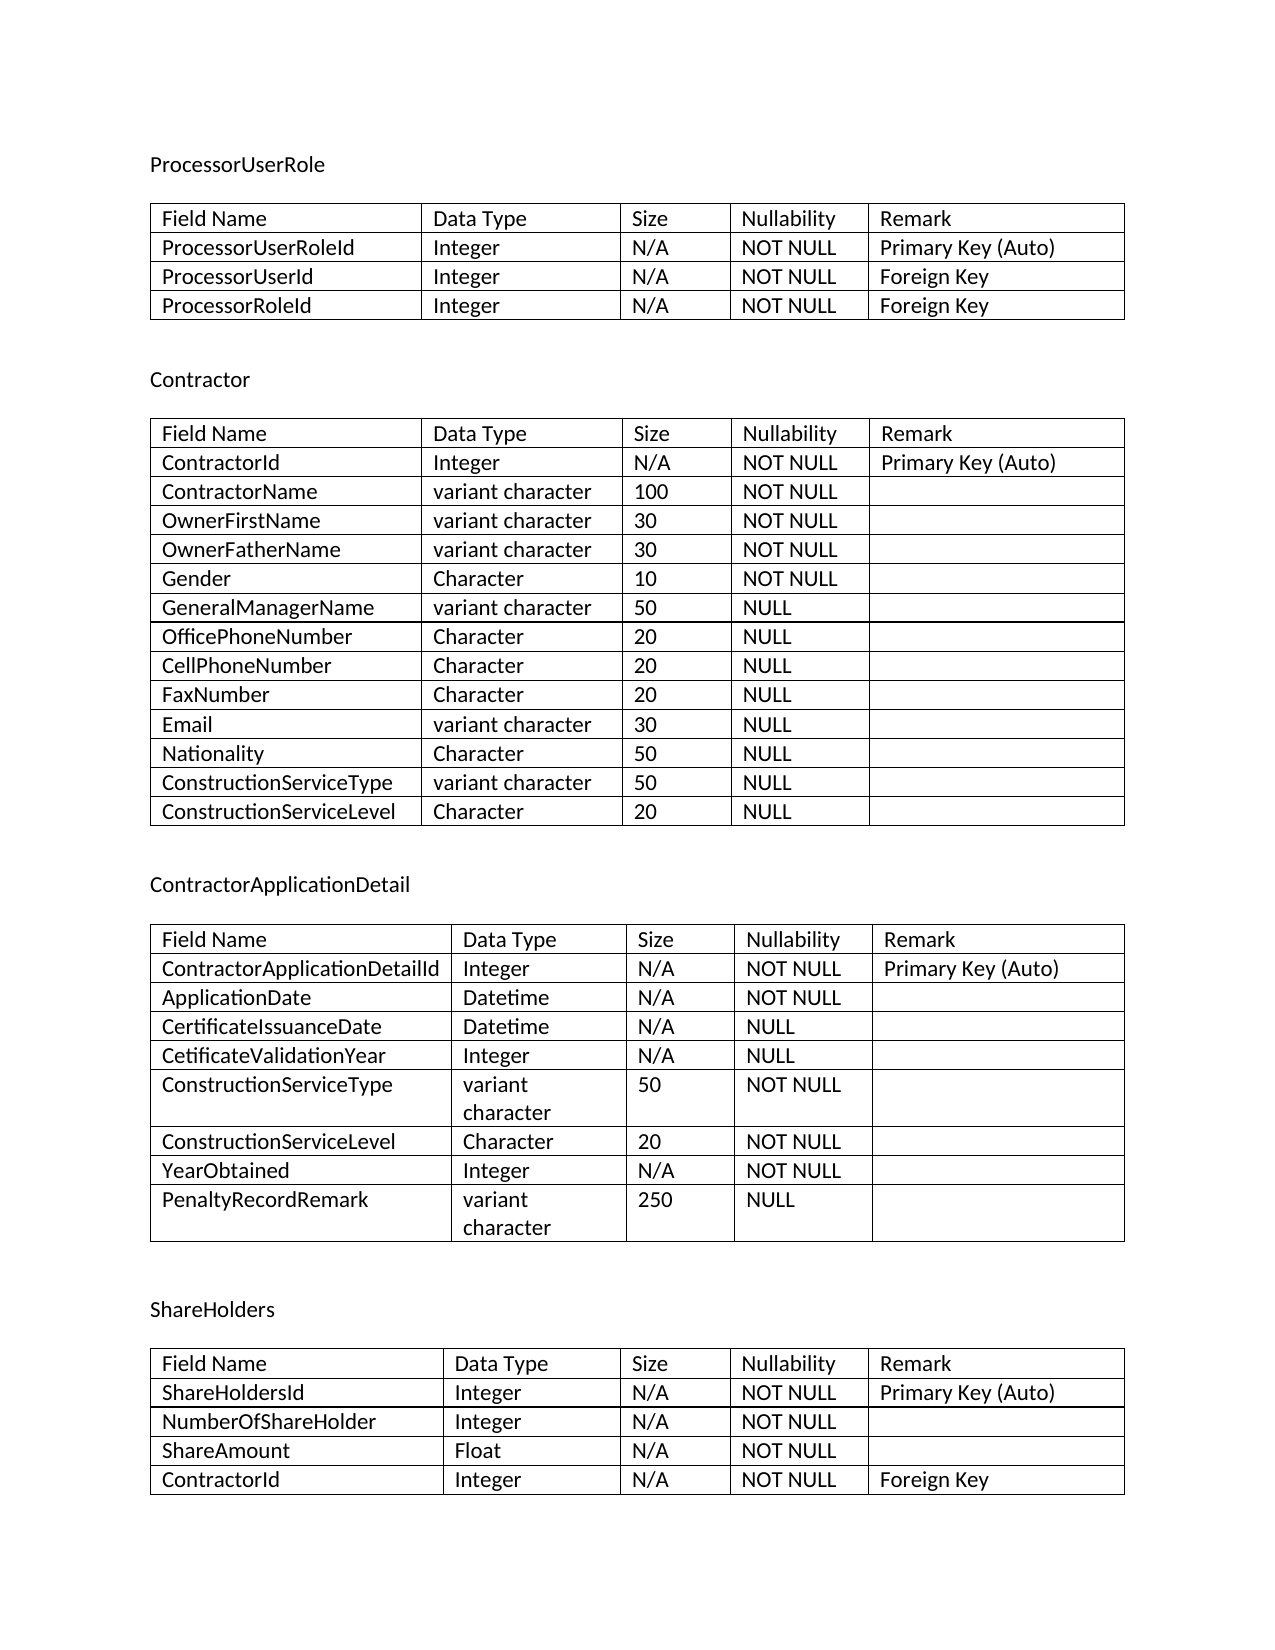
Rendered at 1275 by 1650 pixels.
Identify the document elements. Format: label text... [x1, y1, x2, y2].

table_cell NULL [732, 594, 869, 621]
text Contractor [150, 365, 1125, 393]
table_header Field Name [151, 204, 421, 232]
table_cell NULL [732, 768, 869, 796]
table_cell [870, 477, 1124, 505]
table_cell 20 [623, 681, 731, 709]
table_cell NOT NULL [731, 291, 868, 319]
table_cell NOT NULL [731, 1437, 868, 1464]
table_cell NOT NULL [735, 983, 872, 1011]
table_cell variant character [422, 710, 622, 738]
table_cell 30 [623, 710, 731, 738]
table_cell YearObtained [151, 1156, 451, 1184]
table_header Field Name [151, 419, 421, 447]
table_cell N/A [621, 1379, 730, 1406]
table_cell N/A [627, 1041, 734, 1069]
table_cell N/A [621, 233, 730, 261]
table_header Nullability [735, 925, 872, 953]
table_cell [873, 1156, 1124, 1184]
table_cell Email [151, 710, 421, 738]
table_cell NOT NULL [731, 1408, 868, 1436]
table_header Size [627, 925, 734, 953]
table_cell Integer [444, 1408, 620, 1436]
table_cell Primary Key (Auto) [873, 954, 1124, 982]
table_cell FaxNumber [151, 681, 421, 709]
table_cell 30 [623, 535, 731, 563]
table_header Data Type [444, 1349, 620, 1377]
table_cell OwnerFirstName [151, 506, 421, 534]
table_cell 250 [627, 1185, 734, 1241]
table_cell Primary Key (Auto) [870, 448, 1124, 476]
table_cell variant character [452, 1185, 626, 1241]
table_cell ConstructionServiceLevel [151, 797, 421, 825]
table_cell [870, 623, 1124, 651]
table_cell Integer [452, 1156, 626, 1184]
table_cell [873, 1185, 1124, 1241]
table_cell Foreign Key [869, 262, 1124, 290]
table_cell 10 [623, 564, 731, 592]
table_cell [870, 710, 1124, 738]
table_cell ConstructionServiceLevel [151, 1127, 451, 1155]
table_header Size [621, 1349, 730, 1377]
table_cell N/A [621, 262, 730, 290]
table_cell CellPhoneNumber [151, 652, 421, 679]
table_cell ProcessorUserRoleId [151, 233, 421, 261]
table_cell Integer [444, 1466, 620, 1494]
table_cell Character [452, 1127, 626, 1155]
table_header Remark [870, 419, 1124, 447]
table_header Field Name [151, 925, 451, 953]
table_cell Foreign Key [869, 291, 1124, 319]
table_cell ProcessorRoleId [151, 291, 421, 319]
table_cell NOT NULL [732, 506, 869, 534]
table_cell variant character [422, 477, 622, 505]
table_cell 30 [623, 506, 731, 534]
table_cell Integer [422, 291, 620, 319]
table_cell [873, 983, 1124, 1011]
table_cell 50 [623, 768, 731, 796]
table_cell [869, 1437, 1124, 1464]
table_cell NULL [732, 652, 869, 679]
table_cell NOT NULL [731, 1379, 868, 1406]
table_cell NOT NULL [731, 262, 868, 290]
table_cell NOT NULL [731, 233, 868, 261]
text ShareHolders [150, 1295, 1125, 1323]
table_cell Character [422, 623, 622, 651]
table_cell NULL [732, 710, 869, 738]
table_cell [870, 564, 1124, 592]
table_cell CertificateIssuanceDate [151, 1012, 451, 1040]
table_cell Character [422, 739, 622, 767]
table_cell N/A [621, 1466, 730, 1494]
table_cell variant character [422, 594, 622, 621]
table_cell NOT NULL [732, 477, 869, 505]
table_cell 20 [623, 652, 731, 679]
table_cell [873, 1041, 1124, 1069]
table_cell ApplicationDate [151, 983, 451, 1011]
table_header Size [621, 204, 730, 232]
table_cell Datetime [452, 1012, 626, 1040]
table_cell [870, 594, 1124, 621]
table_header Remark [869, 1349, 1124, 1377]
table_cell [869, 1408, 1124, 1436]
table_cell GeneralManagerName [151, 594, 421, 621]
table_header Nullability [731, 204, 868, 232]
table_cell N/A [621, 1437, 730, 1464]
table_cell Character [422, 681, 622, 709]
table_cell CetificateValidationYear [151, 1041, 451, 1069]
table_header Nullability [731, 1349, 868, 1377]
table_cell Character [422, 564, 622, 592]
table_cell 50 [627, 1070, 734, 1126]
table_cell Integer [452, 954, 626, 982]
table_cell ConstructionServiceType [151, 1070, 451, 1126]
table_cell NOT NULL [732, 448, 869, 476]
table_cell [870, 535, 1124, 563]
table_header Remark [869, 204, 1124, 232]
table_cell PenaltyRecordRemark [151, 1185, 451, 1241]
table_cell ContractorId [151, 448, 421, 476]
table_cell 20 [623, 623, 731, 651]
table_cell Character [422, 652, 622, 679]
table_cell ContractorName [151, 477, 421, 505]
table_cell NULL [732, 797, 869, 825]
table_cell NumberOfShareHolder [151, 1408, 443, 1436]
table_cell Foreign Key [869, 1466, 1124, 1494]
table_header Field Name [151, 1349, 443, 1377]
table_cell [870, 768, 1124, 796]
table_header Nullability [732, 419, 869, 447]
table_cell 50 [623, 739, 731, 767]
table_cell [870, 797, 1124, 825]
table_cell NOT NULL [735, 1127, 872, 1155]
table_cell Integer [422, 262, 620, 290]
table_cell 20 [623, 797, 731, 825]
table_cell ContractorId [151, 1466, 443, 1494]
table_cell 100 [623, 477, 731, 505]
table_cell variant character [422, 535, 622, 563]
table_cell Primary Key (Auto) [869, 233, 1124, 261]
table_cell N/A [621, 291, 730, 319]
table_cell Integer [452, 1041, 626, 1069]
table_cell ContractorApplicationDetailId [151, 954, 451, 982]
text ContractorApplicationDetail [150, 871, 1125, 899]
table_cell N/A [627, 1012, 734, 1040]
table_cell ConstructionServiceType [151, 768, 421, 796]
table_cell variant character [452, 1070, 626, 1126]
table_cell NULL [735, 1012, 872, 1040]
table_cell NULL [732, 681, 869, 709]
table_cell 20 [627, 1127, 734, 1155]
table_cell NULL [735, 1041, 872, 1069]
table_cell [873, 1012, 1124, 1040]
table_cell OfficePhoneNumber [151, 623, 421, 651]
table_cell Integer [422, 448, 622, 476]
table_header Data Type [452, 925, 626, 953]
table_cell [873, 1070, 1124, 1126]
table_cell NULL [732, 739, 869, 767]
table_cell Primary Key (Auto) [869, 1379, 1124, 1406]
table_cell Float [444, 1437, 620, 1464]
table_cell OwnerFatherName [151, 535, 421, 563]
table_cell [873, 1127, 1124, 1155]
table_header Remark [873, 925, 1124, 953]
table_cell N/A [627, 954, 734, 982]
table_cell Gender [151, 564, 421, 592]
table_cell NULL [732, 623, 869, 651]
table_cell N/A [627, 983, 734, 1011]
table_cell N/A [623, 448, 731, 476]
table_cell ShareHoldersId [151, 1379, 443, 1406]
table_cell ProcessorUserId [151, 262, 421, 290]
table_cell [870, 681, 1124, 709]
table_cell NOT NULL [735, 1070, 872, 1126]
table_header Size [623, 419, 731, 447]
table_cell NOT NULL [735, 1156, 872, 1184]
table_cell NOT NULL [735, 954, 872, 982]
table_header Data Type [422, 204, 620, 232]
table_cell Character [422, 797, 622, 825]
table_cell 50 [623, 594, 731, 621]
table_cell Datetime [452, 983, 626, 1011]
table_cell Integer [444, 1379, 620, 1406]
table_cell Integer [422, 233, 620, 261]
table_cell NULL [735, 1185, 872, 1241]
table_cell NOT NULL [731, 1466, 868, 1494]
table_cell variant character [422, 768, 622, 796]
table_cell NOT NULL [732, 564, 869, 592]
table_cell [870, 739, 1124, 767]
table_cell N/A [627, 1156, 734, 1184]
text ProcessorUserRole [150, 150, 1125, 178]
table_cell [870, 506, 1124, 534]
table_cell [870, 652, 1124, 679]
table_cell variant character [422, 506, 622, 534]
table_cell NOT NULL [732, 535, 869, 563]
table_cell ShareAmount [151, 1437, 443, 1464]
table_cell Nationality [151, 739, 421, 767]
table_header Data Type [422, 419, 622, 447]
table_cell N/A [621, 1408, 730, 1436]
